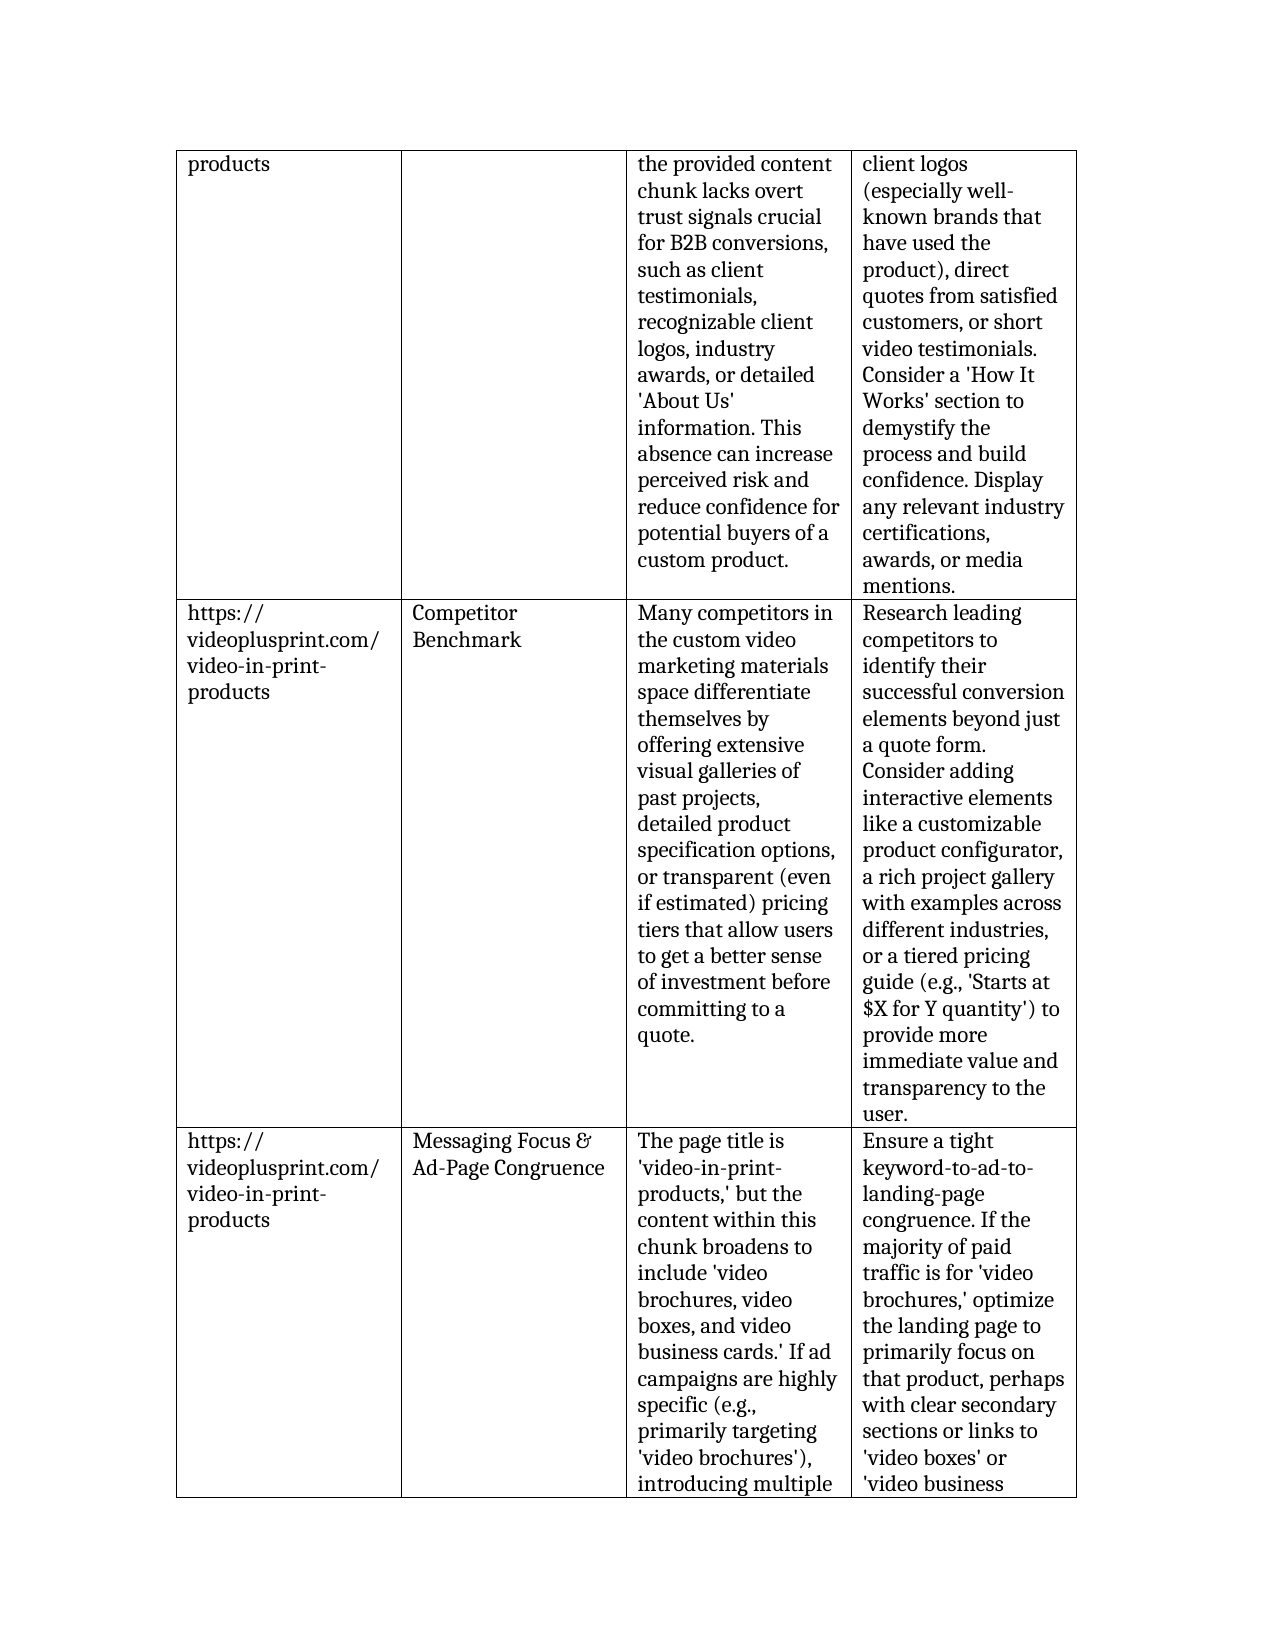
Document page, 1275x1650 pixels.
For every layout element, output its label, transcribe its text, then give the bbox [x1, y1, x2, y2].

table_cell https://videoplusprint.com/video-in-print-products [177, 600, 401, 1127]
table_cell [402, 151, 626, 599]
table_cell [177, 1128, 401, 1497]
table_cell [402, 1128, 626, 1497]
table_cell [852, 1128, 1076, 1497]
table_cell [852, 151, 1076, 599]
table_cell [627, 151, 851, 599]
table_cell Competitor Benchmark [402, 600, 626, 1127]
table_cell Many competitors in the custom video marketing materials space differentiate themselves by offering extensive visual galleries of past projects, detailed product specification options, or transparent (even if estimated) pricing tiers that allow users to get a better sense of investment before committing to a quote. [627, 600, 851, 1127]
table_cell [627, 1128, 851, 1497]
table_cell Research leading competitors to identify their successful conversion elements beyond just a quote form. Consider adding interactive elements like a customizable product configurator, a rich project gallery with examples across different industries, or a tiered pricing guide (e.g., 'Starts at $X for Y quantity') to provide more immediate value and transparency to the user. [852, 600, 1076, 1127]
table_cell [177, 151, 401, 599]
